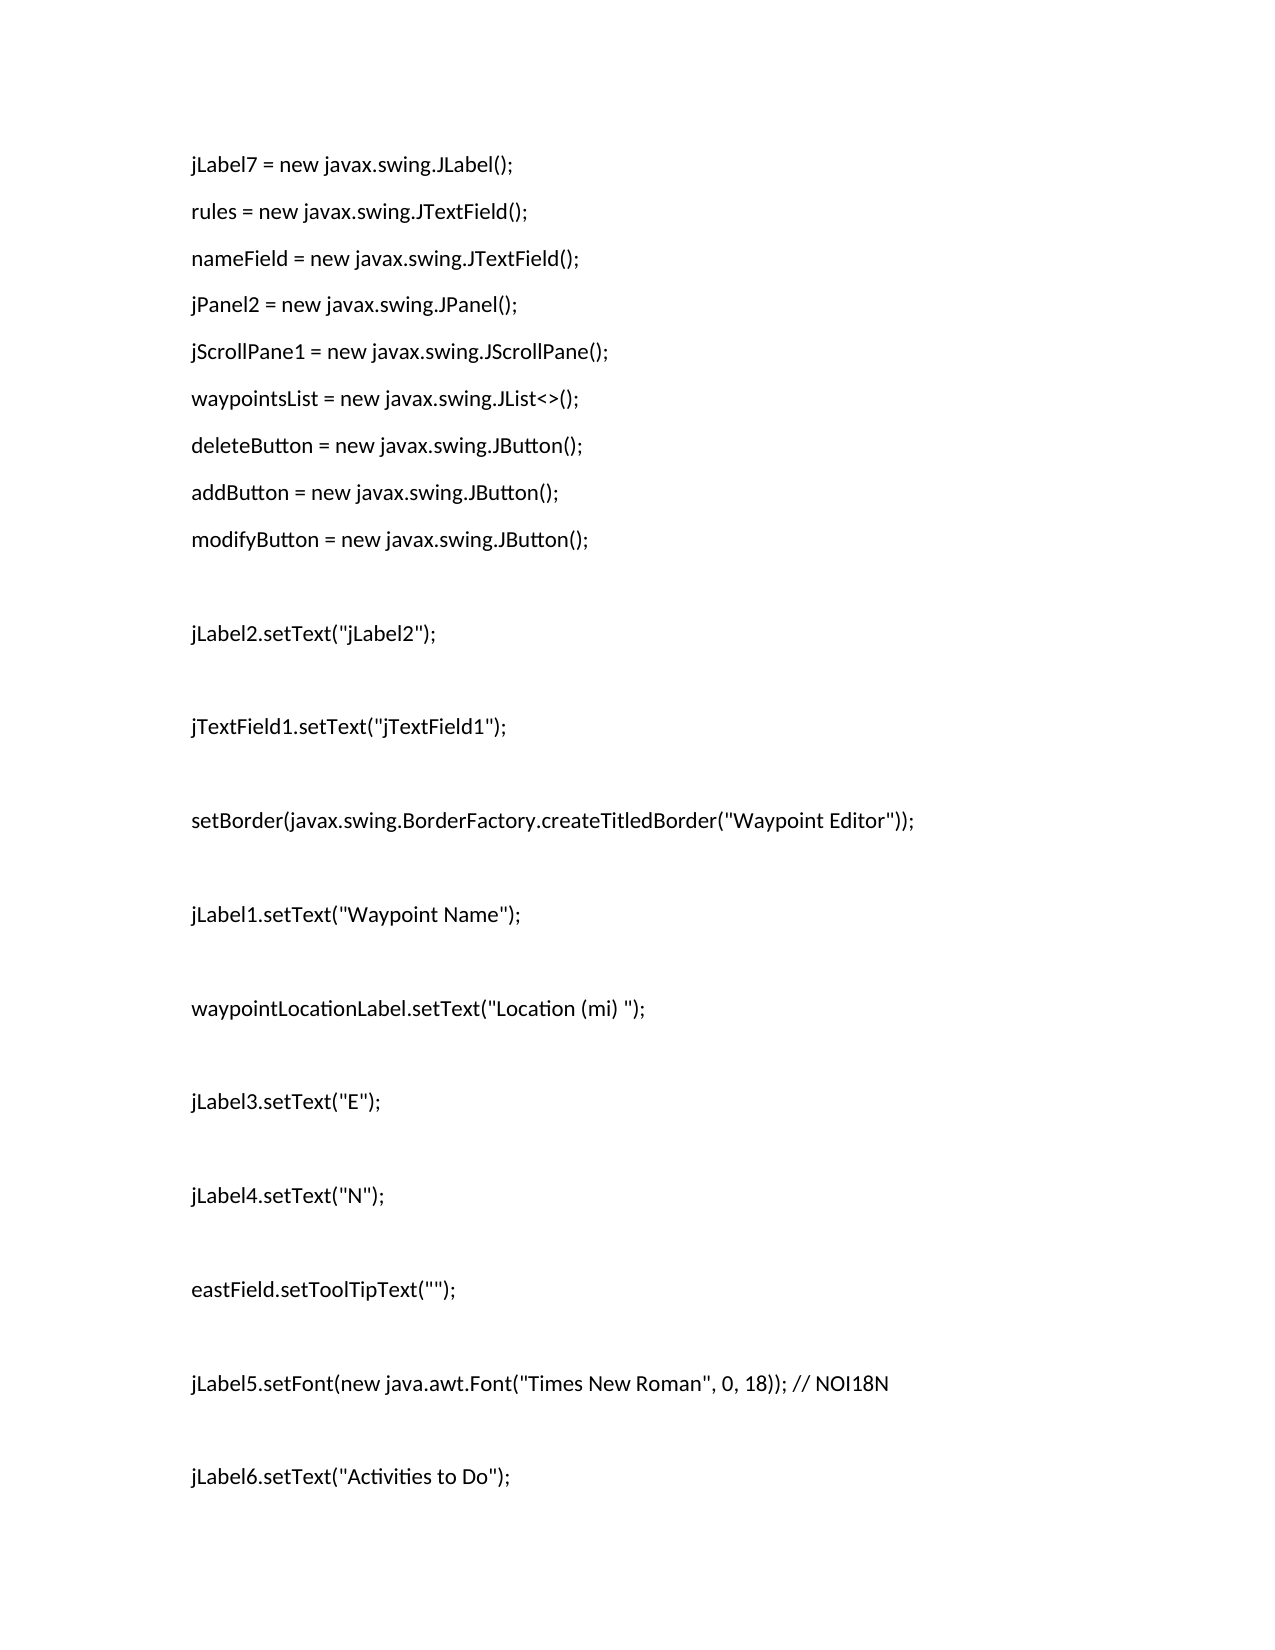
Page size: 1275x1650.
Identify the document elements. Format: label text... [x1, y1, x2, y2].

text jLabel3.setText("E"); [150, 1087, 1125, 1116]
text addButton = new javax.swing.JButton(); [150, 478, 1125, 506]
text rules = new javax.swing.JTextField(); [150, 197, 1125, 225]
text deleteButton = new javax.swing.JButton(); [150, 431, 1125, 459]
text jPanel2 = new javax.swing.JPanel(); [150, 291, 1125, 319]
text setBorder(javax.swing.BorderFactory.createTitledBorder("Waypoint Editor")); [150, 806, 1125, 834]
text jLabel7 = new javax.swing.JLabel(); [150, 150, 1125, 178]
text waypointsList = new javax.swing.JList<>(); [150, 384, 1125, 412]
text jScrollPane1 = new javax.swing.JScrollPane(); [150, 337, 1125, 366]
text waypointLocationLabel.setText("Location (mi) "); [150, 994, 1125, 1022]
text jLabel4.setText("N"); [150, 1181, 1125, 1209]
text modifyButton = new javax.swing.JButton(); [150, 525, 1125, 553]
text nameField = new javax.swing.JTextField(); [150, 244, 1125, 272]
text jLabel2.setText("jLabel2"); [150, 619, 1125, 647]
text eastField.setToolTipText(""); [150, 1275, 1125, 1303]
text jTextField1.setText("jTextField1"); [150, 712, 1125, 741]
text jLabel1.setText("Waypoint Name"); [150, 900, 1125, 928]
text jLabel6.setText("Activities to Do"); [150, 1462, 1125, 1491]
text jLabel5.setFont(new java.awt.Font("Times New Roman", 0, 18)); // NOI18N [150, 1369, 1125, 1397]
